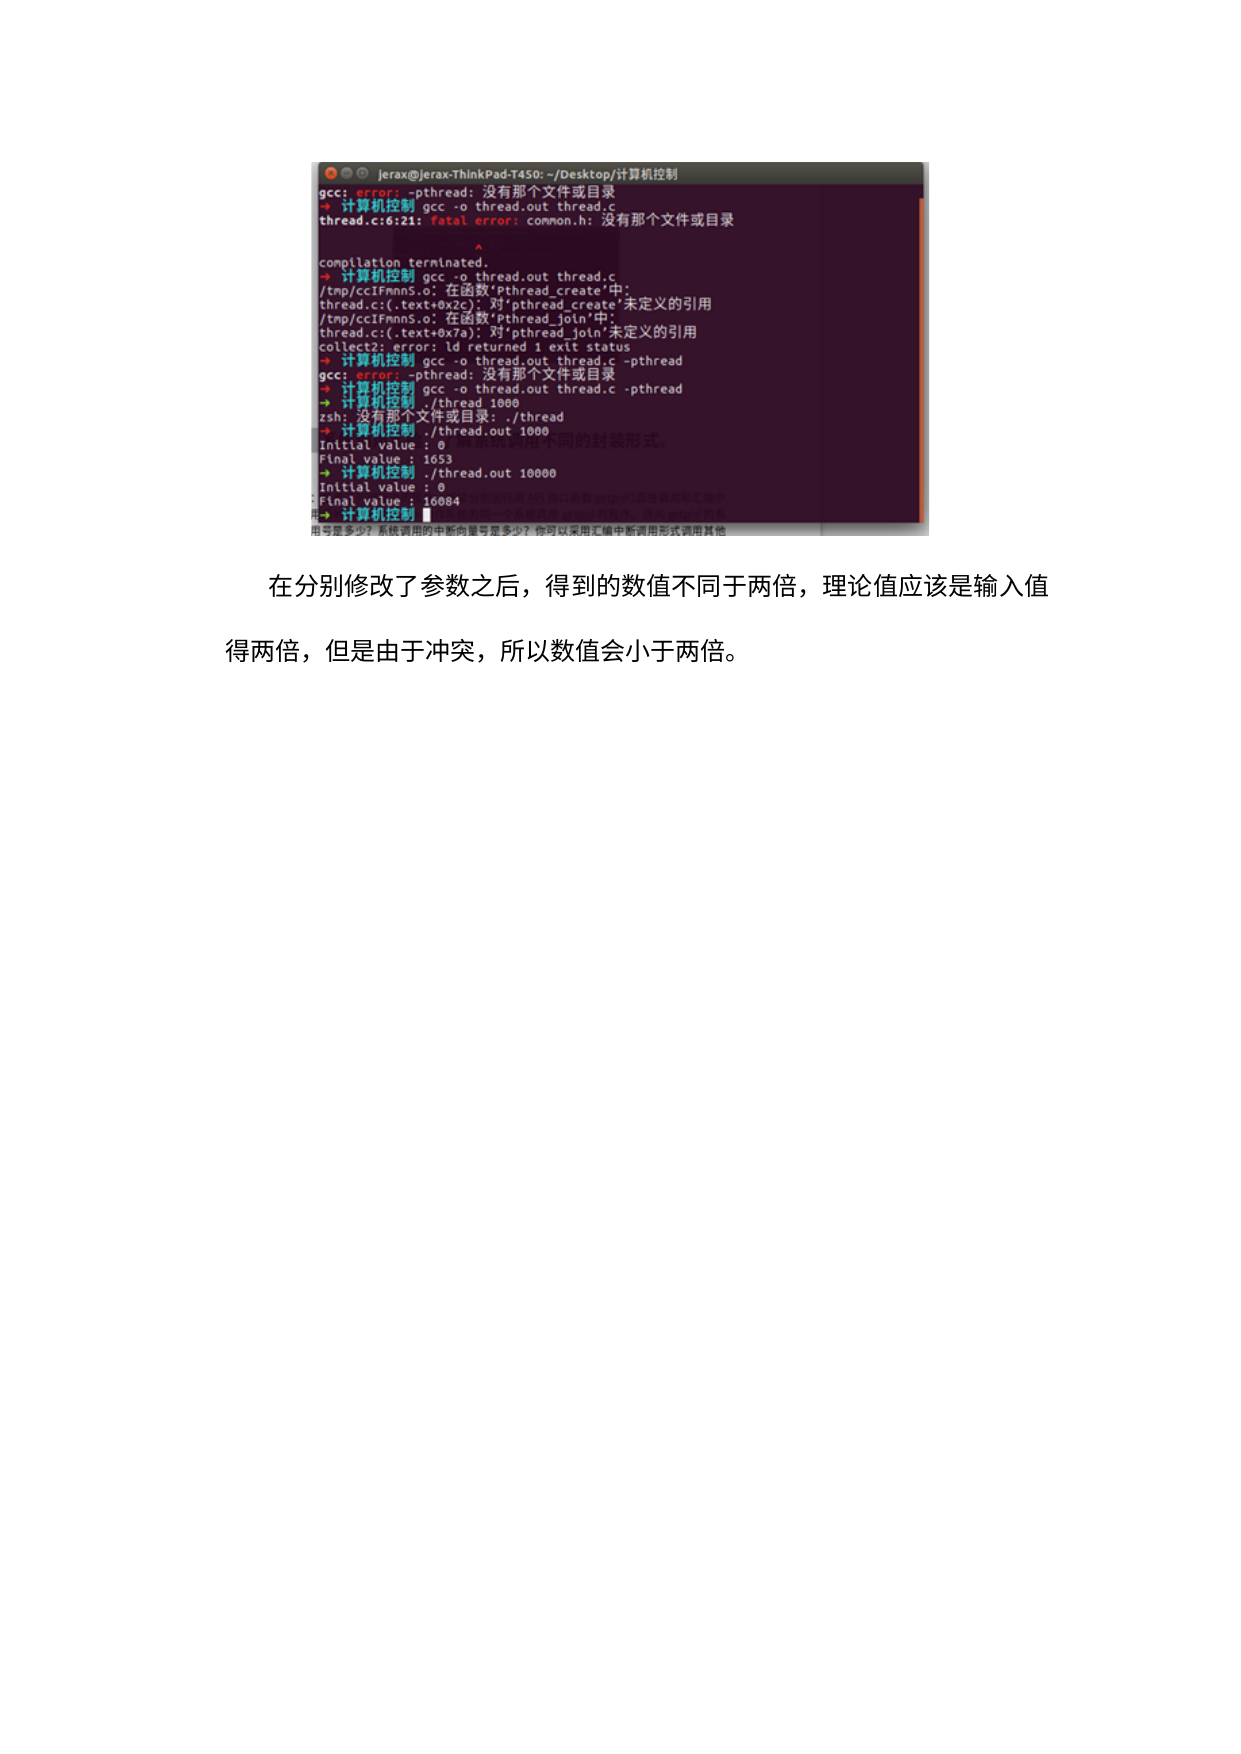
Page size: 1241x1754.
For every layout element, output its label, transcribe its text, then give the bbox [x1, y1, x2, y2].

list 在分别修改了参数之后，得到的数值不同于两倍，理论值应该是输入值得两倍，但是由于冲突，所以数值会小于两倍。 [225, 552, 1053, 682]
picture [311, 162, 930, 536]
